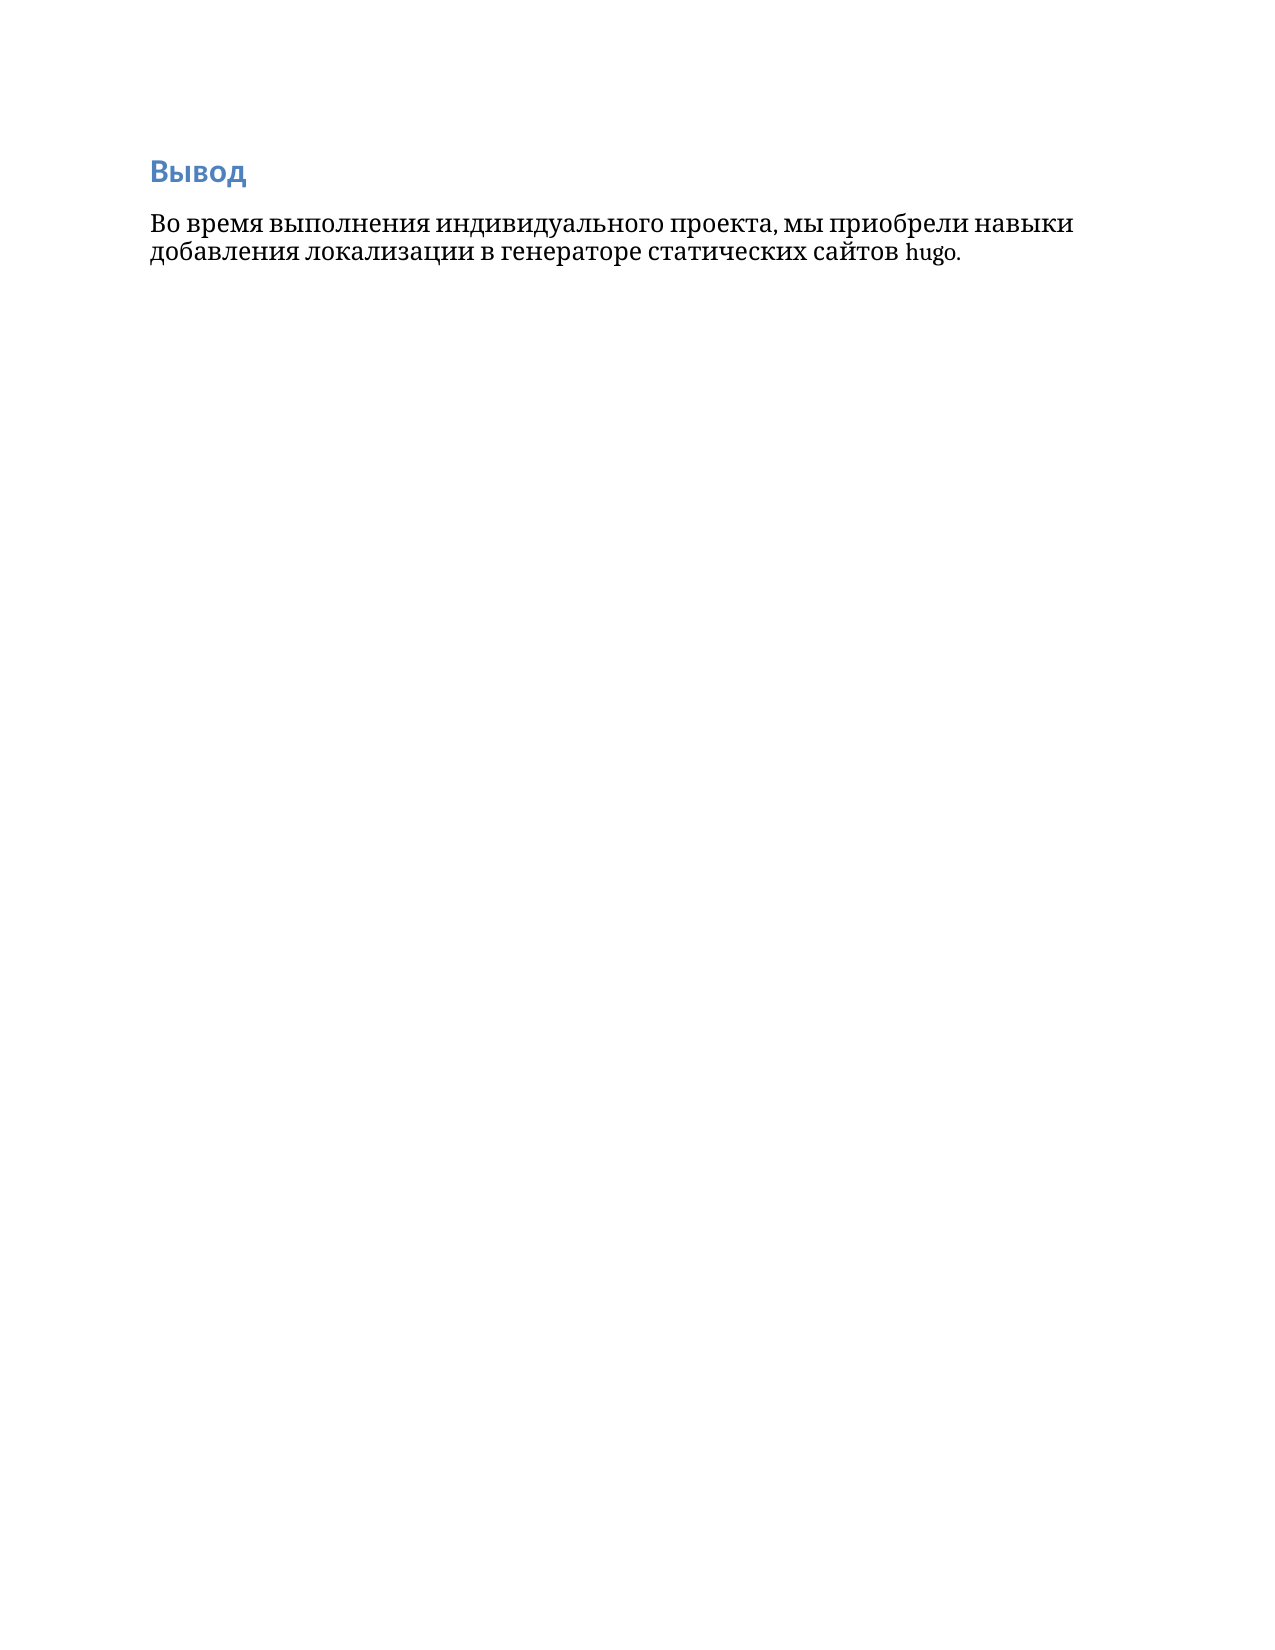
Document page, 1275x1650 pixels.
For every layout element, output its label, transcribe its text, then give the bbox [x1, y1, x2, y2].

subtitle Вывод [150, 150, 1125, 191]
text Во время выполнения индивидуального проекта, мы приобрели навыки добавления локализации в генераторе статических сайтов hugo. [150, 209, 1125, 267]
